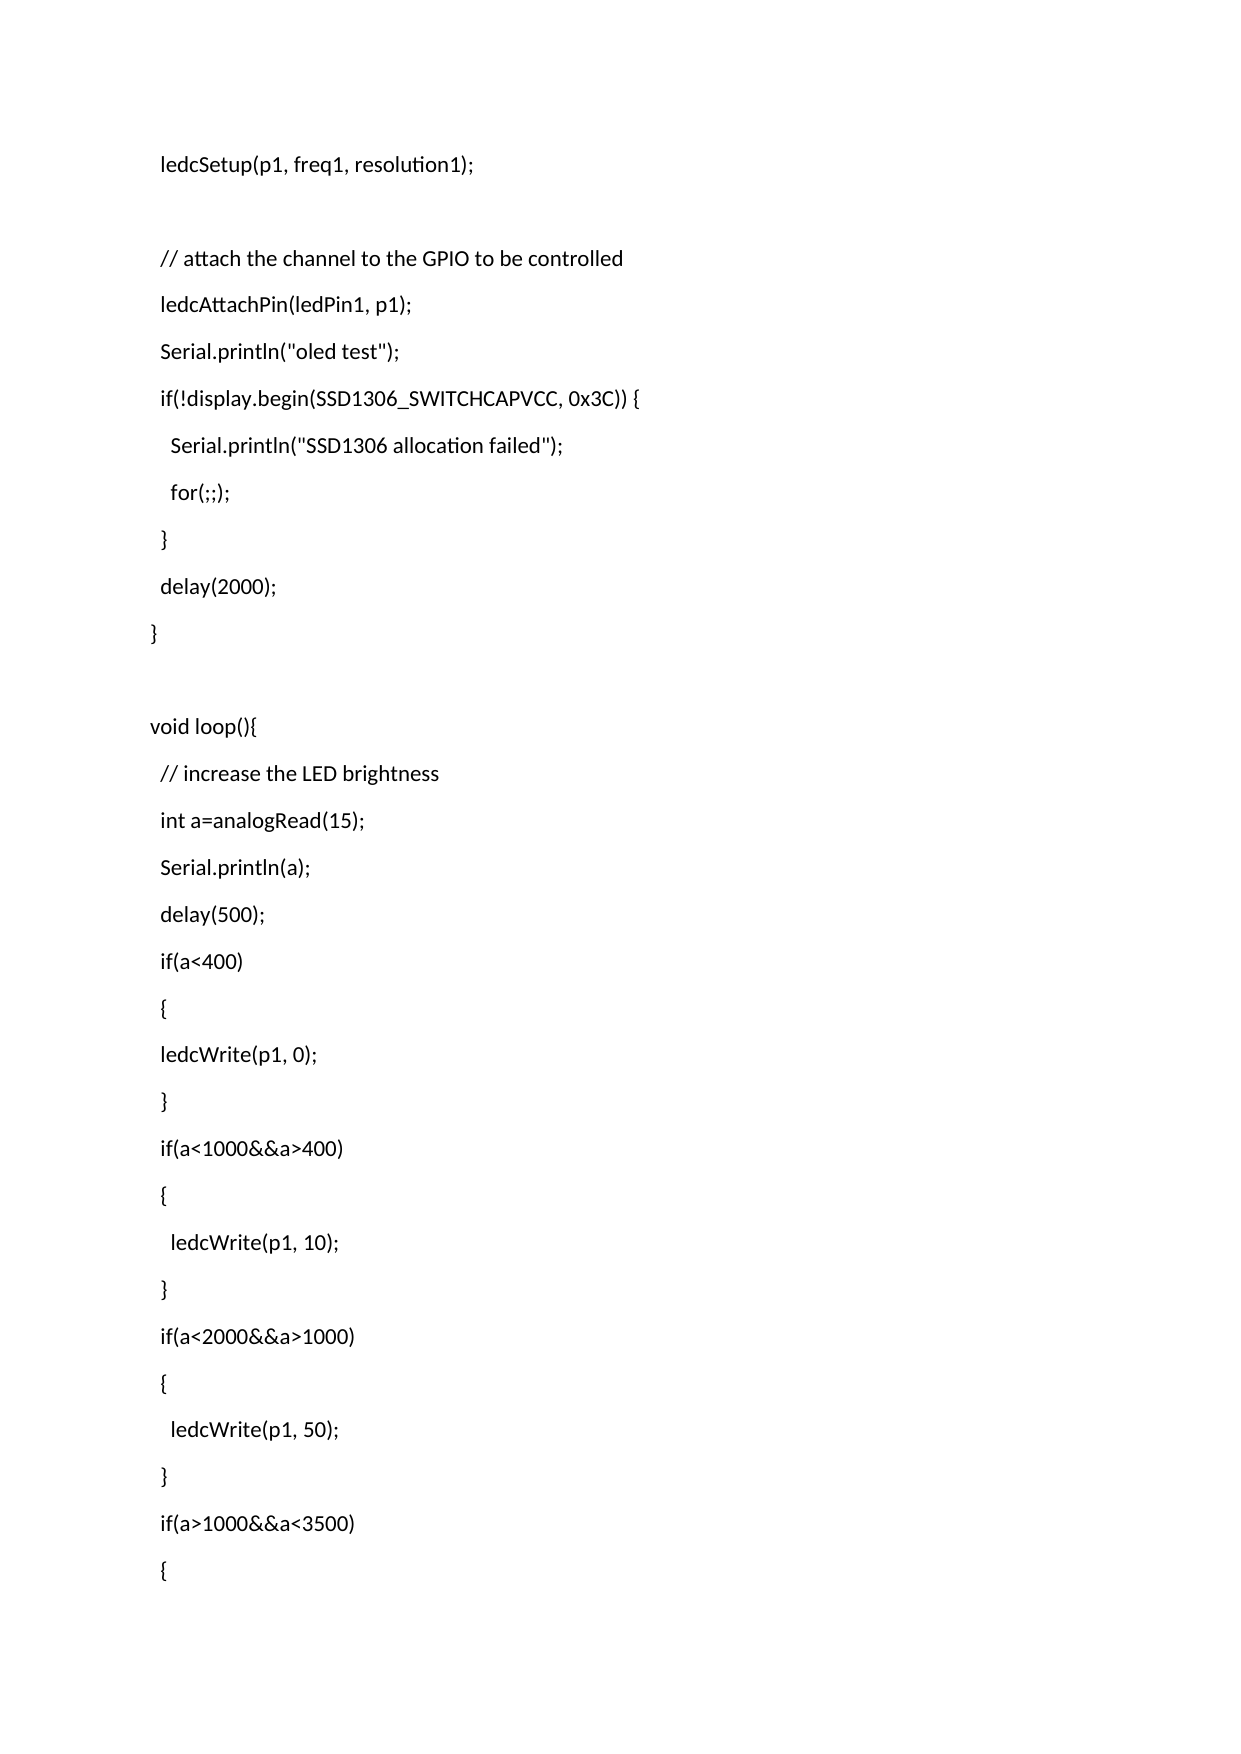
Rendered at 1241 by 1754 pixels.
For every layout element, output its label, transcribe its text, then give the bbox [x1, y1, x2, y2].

text delay(500); [150, 900, 1090, 928]
text } [150, 525, 1090, 553]
text Serial.println("oled test"); [150, 337, 1090, 366]
text Serial.println(a); [150, 853, 1090, 881]
text } [150, 619, 1090, 647]
text { [150, 1556, 1090, 1584]
text ledcWrite(p1, 50); [150, 1416, 1090, 1444]
text int a=analogRead(15); [150, 806, 1090, 834]
text if(a<1000&&a>400) [150, 1134, 1090, 1162]
text if(!display.begin(SSD1306_SWITCHCAPVCC, 0x3C)) { [150, 384, 1090, 412]
text { [150, 1369, 1090, 1397]
text if(a<2000&&a>1000) [150, 1322, 1090, 1350]
text if(a>1000&&a<3500) [150, 1509, 1090, 1537]
text if(a<400) [150, 947, 1090, 975]
text { [150, 994, 1090, 1022]
text Serial.println("SSD1306 allocation failed"); [150, 431, 1090, 459]
text ledcSetup(p1, freq1, resolution1); [150, 150, 1090, 178]
text } [150, 1462, 1090, 1491]
text ledcAttachPin(ledPin1, p1); [150, 291, 1090, 319]
text void loop(){ [150, 712, 1090, 741]
text for(;;); [150, 478, 1090, 506]
text // attach the channel to the GPIO to be controlled [150, 244, 1090, 272]
text } [150, 1087, 1090, 1116]
text { [150, 1181, 1090, 1209]
text // increase the LED brightness [150, 759, 1090, 787]
text ledcWrite(p1, 10); [150, 1228, 1090, 1256]
text } [150, 1275, 1090, 1303]
text ledcWrite(p1, 0); [150, 1041, 1090, 1069]
text delay(2000); [150, 572, 1090, 600]
